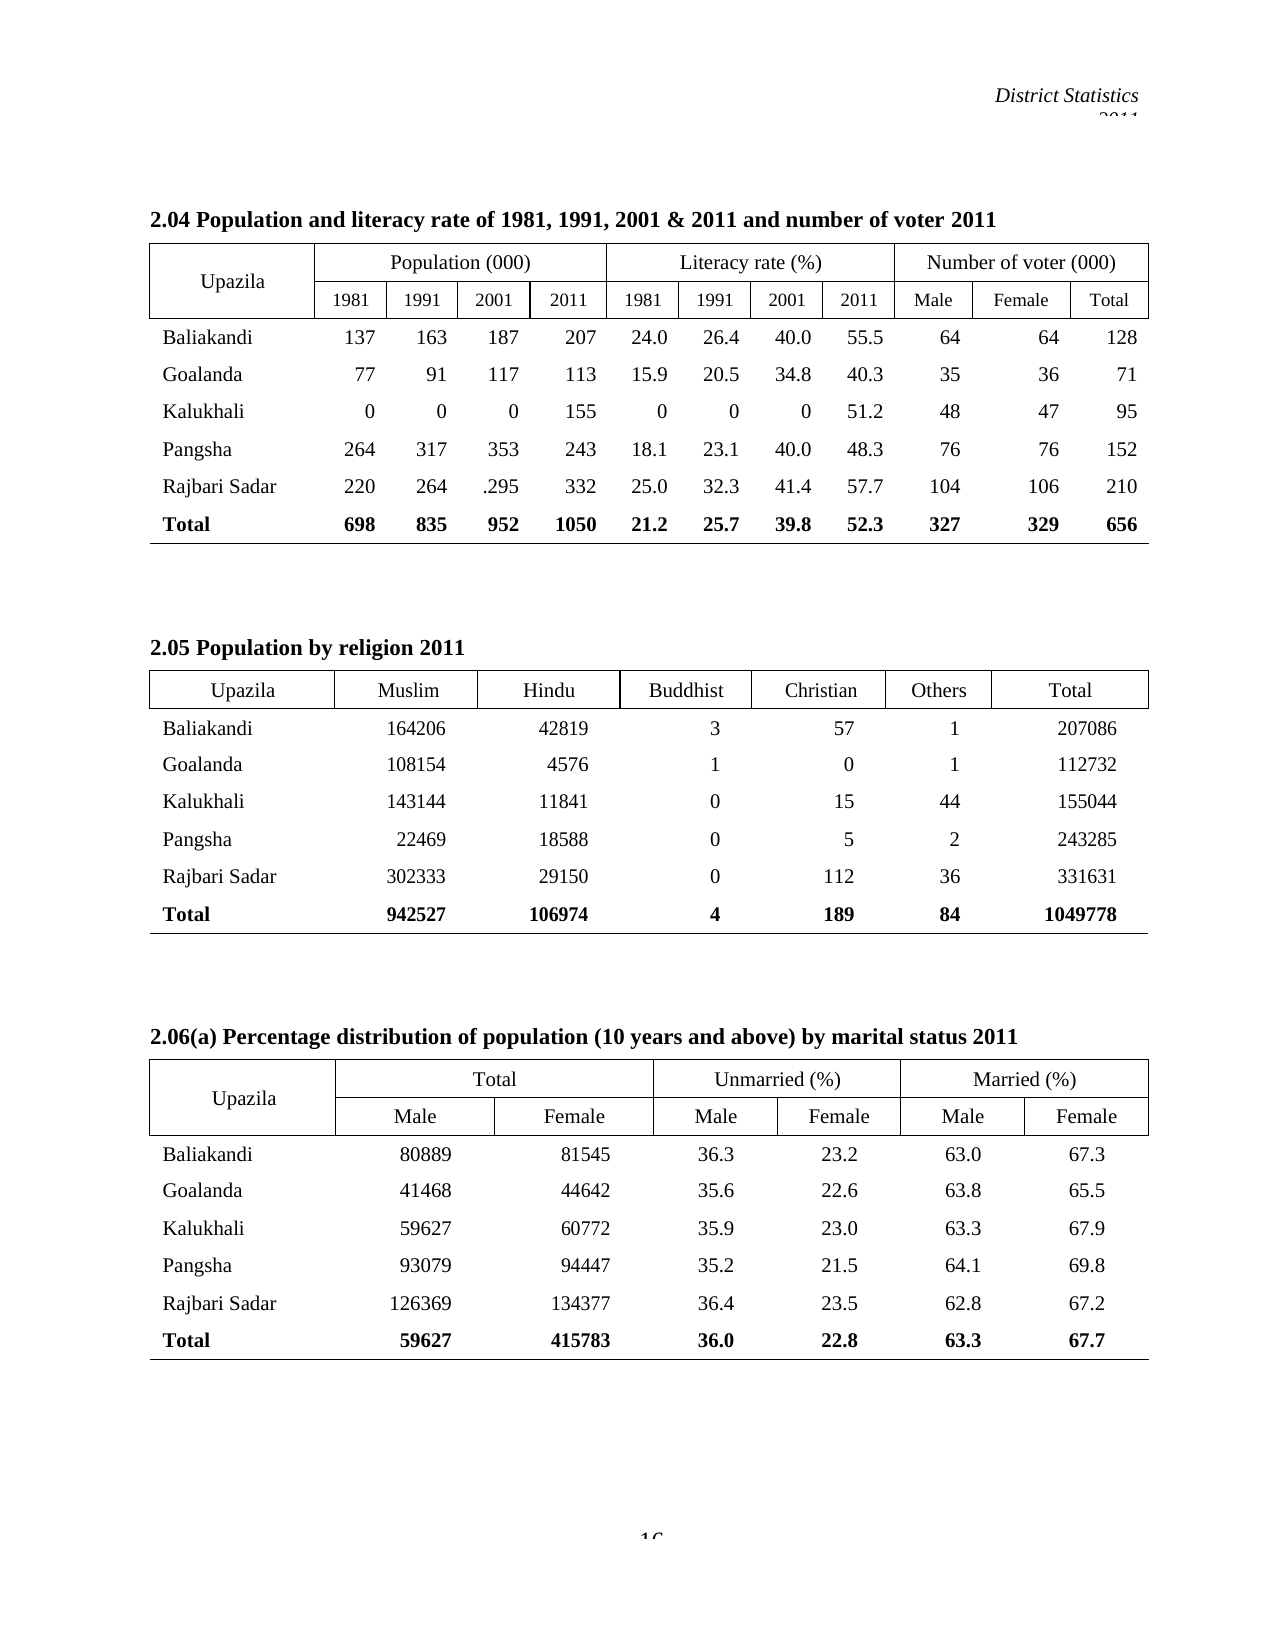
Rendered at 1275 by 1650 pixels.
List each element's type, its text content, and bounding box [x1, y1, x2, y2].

table_cell 55.5 [823, 319, 895, 355]
table_cell 41.4 [751, 468, 823, 506]
table_cell 152 [1070, 430, 1149, 468]
table_cell 4576 [478, 746, 620, 783]
table_cell 95 [1070, 393, 1149, 430]
table_cell 0 [607, 393, 679, 430]
table_header Hindu [478, 671, 619, 708]
table_cell 264 [386, 468, 458, 506]
table_cell 0 [620, 783, 752, 821]
table_cell 29150 [478, 858, 620, 896]
table_cell 332 [530, 468, 607, 506]
table_cell 51.2 [823, 393, 895, 430]
table_cell 415783 [494, 1322, 653, 1359]
table_cell Male [336, 1098, 494, 1134]
table_cell 48.3 [823, 430, 895, 468]
table_cell 126369 [335, 1284, 494, 1322]
table_cell 128 [1070, 319, 1149, 355]
table_cell 1991 [679, 282, 750, 318]
table_cell 1050 [530, 506, 607, 543]
table_cell 32.3 [679, 468, 751, 506]
table_cell 112 [752, 858, 886, 896]
table_cell 1991 [387, 282, 457, 318]
table_cell Female [973, 282, 1070, 318]
table_cell 1049778 [991, 896, 1148, 933]
table_cell 207086 [991, 709, 1148, 746]
table_cell 69.8 [1025, 1247, 1148, 1284]
table_cell 36.4 [654, 1284, 777, 1322]
table_cell 64 [972, 319, 1070, 355]
list Population by religion 2011 [150, 634, 1179, 660]
table_cell Goalanda [150, 746, 335, 783]
table_cell 117 [458, 355, 530, 393]
table_header Number of voter (000) [895, 244, 1148, 281]
table_cell Rajbari Sadar [150, 468, 314, 506]
table_cell 2 [886, 821, 991, 858]
table_cell 0 [314, 393, 386, 430]
table_cell 331631 [991, 858, 1148, 896]
table_cell 2011 [531, 282, 606, 318]
table_cell 22469 [335, 821, 477, 858]
table_cell Total [150, 1322, 335, 1359]
table_cell 112732 [991, 746, 1148, 783]
table_header Others [886, 671, 991, 708]
table_cell 59627 [335, 1322, 494, 1359]
table_cell 1981 [607, 282, 678, 318]
table_cell Baliakandi [150, 1136, 335, 1172]
table_cell 63.0 [901, 1136, 1024, 1172]
table_cell 243285 [991, 821, 1148, 858]
table_cell Total [150, 506, 314, 543]
table_cell 25.0 [607, 468, 679, 506]
table_cell Kalukhali [150, 1209, 335, 1247]
table_cell 41468 [335, 1172, 494, 1209]
table_cell 59627 [335, 1209, 494, 1247]
table_cell 40.0 [751, 319, 823, 355]
table_cell 187 [458, 319, 530, 355]
table_cell 71 [1070, 355, 1149, 393]
table_cell 63.8 [901, 1172, 1024, 1209]
table_cell 94447 [494, 1247, 653, 1284]
table_cell Male [901, 1098, 1024, 1134]
table_cell Baliakandi [150, 319, 314, 355]
table_cell 2001 [458, 282, 529, 318]
table_cell 36.0 [654, 1322, 777, 1359]
table_cell Rajbari Sadar [150, 858, 335, 896]
table_cell 11841 [478, 783, 620, 821]
table_cell 317 [386, 430, 458, 468]
table_cell 36 [886, 858, 991, 896]
table_cell 2011 [823, 282, 894, 318]
table_cell 4 [620, 896, 752, 933]
table_cell 67.9 [1025, 1209, 1148, 1247]
table_cell 23.5 [777, 1284, 901, 1322]
table_cell Pangsha [150, 430, 314, 468]
table_cell 40.0 [751, 430, 823, 468]
table_cell Female [778, 1098, 900, 1134]
table_cell 0 [679, 393, 751, 430]
table_cell 327 [895, 506, 972, 543]
table_cell 163 [386, 319, 458, 355]
table_cell 36.3 [654, 1136, 777, 1172]
table_cell Kalukhali [150, 783, 335, 821]
table_cell 1 [886, 746, 991, 783]
table_cell 164206 [335, 709, 477, 746]
table_cell 62.8 [901, 1284, 1024, 1322]
table_cell 67.2 [1025, 1284, 1148, 1322]
table_header Christian [752, 671, 885, 708]
table_cell 65.5 [1025, 1172, 1148, 1209]
table_cell 18.1 [607, 430, 679, 468]
table_cell 39.8 [751, 506, 823, 543]
table_cell 952 [458, 506, 530, 543]
table_cell 15 [752, 783, 886, 821]
table_cell 23.1 [679, 430, 751, 468]
table_cell 35.2 [654, 1247, 777, 1284]
table_cell 26.4 [679, 319, 751, 355]
table_cell Female [1025, 1098, 1148, 1134]
table_cell 22.8 [777, 1322, 901, 1359]
table_cell 76 [972, 430, 1070, 468]
table_cell 63.3 [901, 1322, 1024, 1359]
table_cell 84 [886, 896, 991, 933]
table_cell 64.1 [901, 1247, 1024, 1284]
table_cell 106974 [478, 896, 620, 933]
table_cell 36 [972, 355, 1070, 393]
table_header Unmarried (%) [654, 1060, 900, 1097]
table_cell 57 [752, 709, 886, 746]
table_cell 1 [620, 746, 752, 783]
table_cell 143144 [335, 783, 477, 821]
table_cell 44642 [494, 1172, 653, 1209]
table_cell 77 [314, 355, 386, 393]
table_cell 207 [530, 319, 607, 355]
table_cell Male [654, 1098, 777, 1134]
table_cell 0 [386, 393, 458, 430]
table_cell 0 [751, 393, 823, 430]
table_header Upazila [150, 244, 314, 318]
table_cell 64 [895, 319, 972, 355]
table_cell 21.5 [777, 1247, 901, 1284]
table_cell 113 [530, 355, 607, 393]
table_cell 48 [895, 393, 972, 430]
table_cell 220 [314, 468, 386, 506]
table_cell Pangsha [150, 821, 335, 858]
table_cell 106 [972, 468, 1070, 506]
table_cell .295 [458, 468, 530, 506]
table_cell 23.0 [777, 1209, 901, 1247]
table_cell 63.3 [901, 1209, 1024, 1247]
table_cell 104 [895, 468, 972, 506]
table_cell 264 [314, 430, 386, 468]
table_cell 18588 [478, 821, 620, 858]
table_cell 353 [458, 430, 530, 468]
table_cell 81545 [494, 1136, 653, 1172]
table_cell 93079 [335, 1247, 494, 1284]
table_cell 42819 [478, 709, 620, 746]
table_header Total [992, 671, 1148, 708]
table_cell 134377 [494, 1284, 653, 1322]
list Population and literacy rate of 1981, 1991, 2001 & 2011 and number of voter 2011 [150, 206, 1179, 233]
table_header Married (%) [901, 1060, 1148, 1097]
table_cell 23.2 [777, 1136, 901, 1172]
table_cell 942527 [335, 896, 477, 933]
table_cell 243 [530, 430, 607, 468]
table_cell Rajbari Sadar [150, 1284, 335, 1322]
table_cell 1981 [315, 282, 386, 318]
table_cell 67.3 [1025, 1136, 1148, 1172]
table_cell 137 [314, 319, 386, 355]
table_cell Baliakandi [150, 709, 335, 746]
table_header Literacy rate (%) [607, 244, 894, 281]
table_cell Goalanda [150, 1172, 335, 1209]
table_cell 0 [620, 858, 752, 896]
table_cell 0 [752, 746, 886, 783]
table_cell 155044 [991, 783, 1148, 821]
table_cell 67.7 [1025, 1322, 1148, 1359]
text 2.06(a) Percentage distribution of population (10 years and above) by marital status 2011 [150, 1023, 1179, 1049]
table_cell Goalanda [150, 355, 314, 393]
table_cell 1 [886, 709, 991, 746]
table_cell 80889 [335, 1136, 494, 1172]
table_header Upazila [150, 671, 334, 708]
table_cell 698 [314, 506, 386, 543]
table_cell 0 [620, 821, 752, 858]
table_cell 24.0 [607, 319, 679, 355]
table_cell 47 [972, 393, 1070, 430]
table_cell 835 [386, 506, 458, 543]
table_cell 35.9 [654, 1209, 777, 1247]
table_cell 52.3 [823, 506, 895, 543]
table_cell 22.6 [777, 1172, 901, 1209]
table_cell 91 [386, 355, 458, 393]
table_cell 2001 [751, 282, 822, 318]
table_cell 25.7 [679, 506, 751, 543]
table_cell 57.7 [823, 468, 895, 506]
table_cell 5 [752, 821, 886, 858]
table_cell Pangsha [150, 1247, 335, 1284]
table_cell 34.8 [751, 355, 823, 393]
table_header Upazila [150, 1060, 335, 1134]
table_cell 155 [530, 393, 607, 430]
table_header Population (000) [315, 244, 606, 281]
table_cell 3 [620, 709, 752, 746]
table_cell 329 [972, 506, 1070, 543]
table_cell Total [150, 896, 335, 933]
table_cell 40.3 [823, 355, 895, 393]
table_header Total [336, 1060, 653, 1097]
table_cell 76 [895, 430, 972, 468]
table_cell Total [1071, 282, 1148, 318]
table_cell 44 [886, 783, 991, 821]
table_cell Kalukhali [150, 393, 314, 430]
table_header Buddhist [621, 671, 751, 708]
table_cell 20.5 [679, 355, 751, 393]
table_cell 302333 [335, 858, 477, 896]
table_cell 15.9 [607, 355, 679, 393]
table_cell 35 [895, 355, 972, 393]
table_header Muslim [335, 671, 477, 708]
table_cell Male [895, 282, 972, 318]
table_cell 189 [752, 896, 886, 933]
table_cell 656 [1070, 506, 1149, 543]
table_cell 210 [1070, 468, 1149, 506]
table_cell 21.2 [607, 506, 679, 543]
table_cell 35.6 [654, 1172, 777, 1209]
table_cell 108154 [335, 746, 477, 783]
table_cell 0 [458, 393, 530, 430]
table_cell 60772 [494, 1209, 653, 1247]
table_cell Female [495, 1098, 653, 1134]
